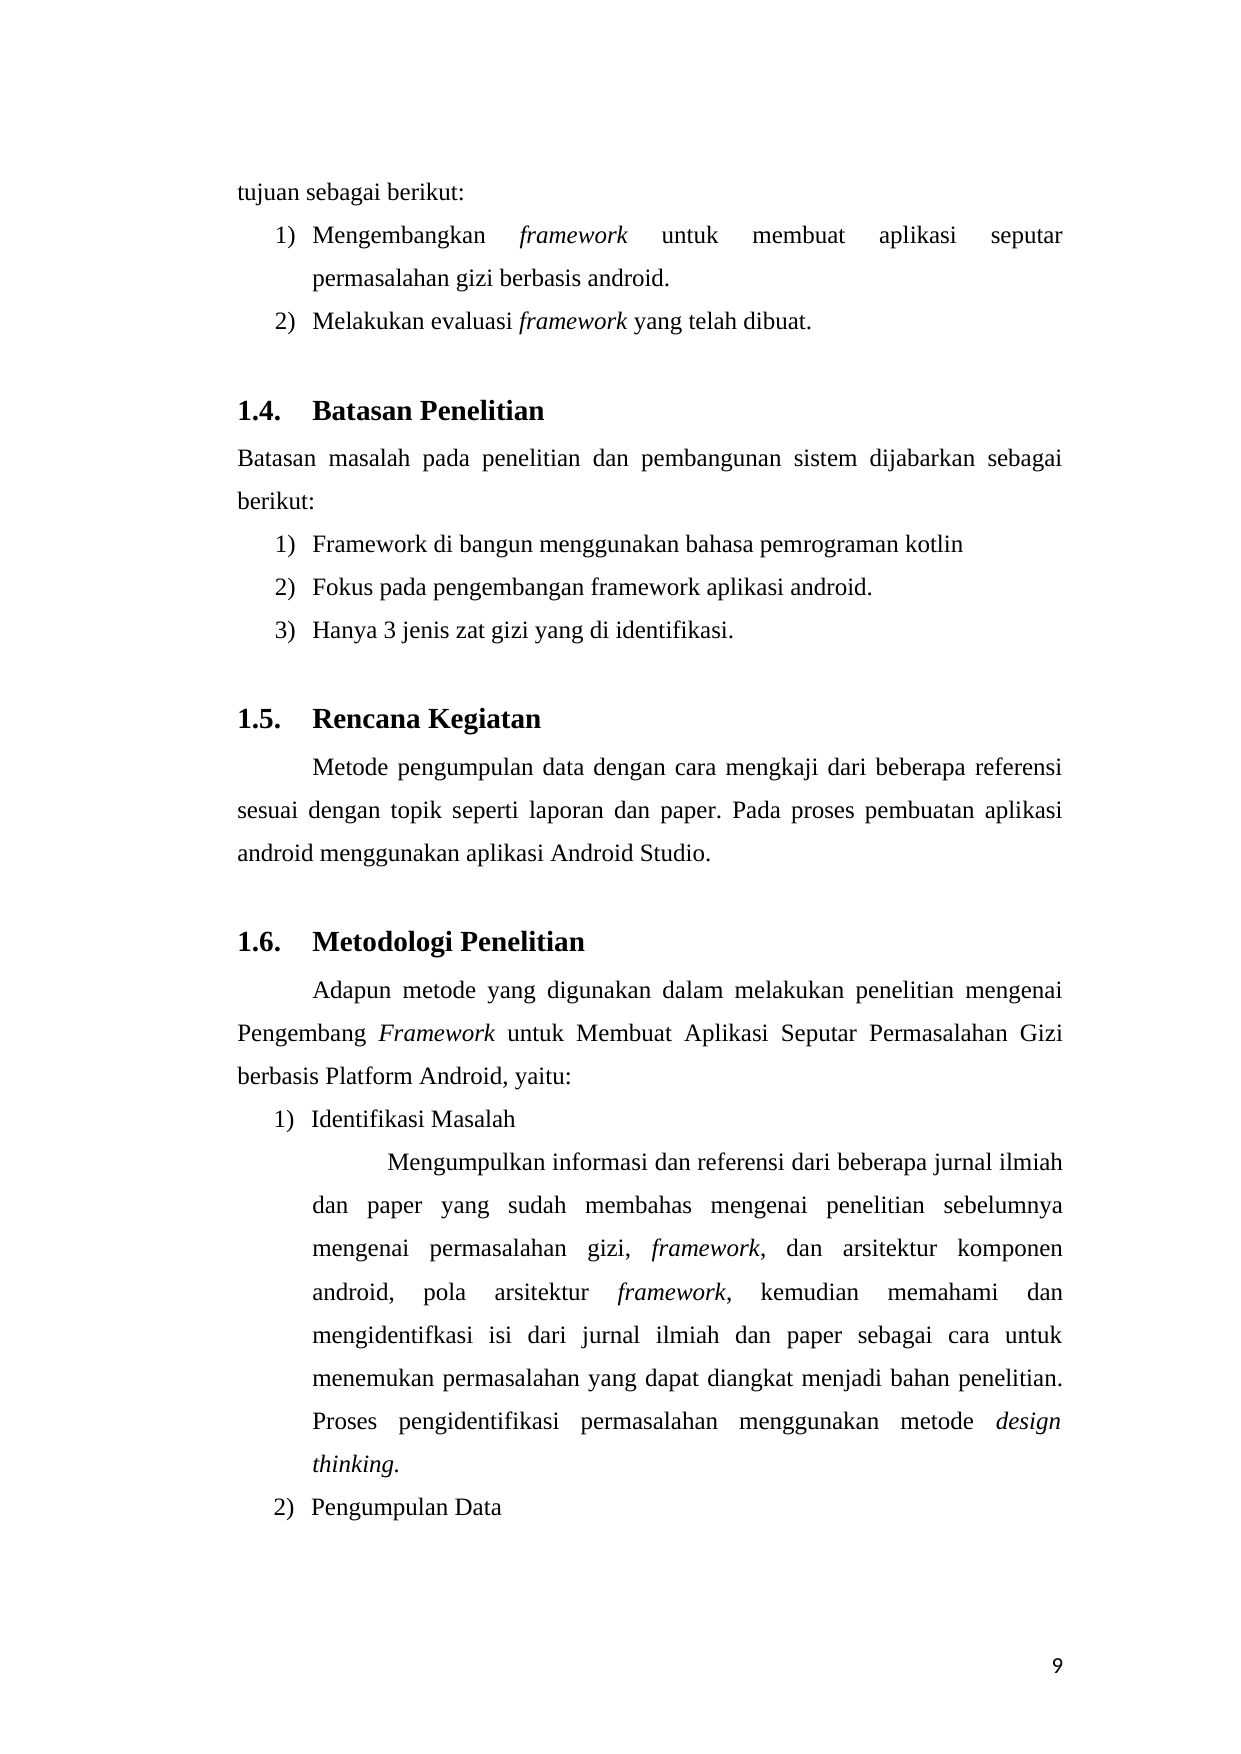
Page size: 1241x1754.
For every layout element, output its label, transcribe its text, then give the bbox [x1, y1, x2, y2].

text Berdasarkan permasalahan yang telah diuraikan, maka penelitian ini memiliki tujuan sebagai berikut: [237, 177, 1063, 206]
list Mengumpulkan informasi dan referensi dari beberapa jurnal ilmiah dan paper yang sudah membahas mengenai penelitian sebelumnya mengenai permasalahan gizi, framework, dan arsitektur komponen android, pola arsitektur framework, kemudian memahami dan mengidentifkasi isi dari jurnal ilmiah dan paper sebagai cara untuk menemukan permasalahan yang dapat diangkat menjadi bahan penelitian. Proses pengidentifikasi permasalahan menggunakan metode design thinking. [312, 1147, 1063, 1478]
text Adapun metode yang digunakan dalam melakukan penelitian mengenai Pengembang Framework untuk Membuat Aplikasi Seputar Permasalahan Gizi berbasis Platform Android, yaitu: [237, 975, 1063, 1090]
subtitle Rencana Kegiatan [237, 702, 1063, 735]
list Pengumpulan Data [273, 1492, 1063, 1521]
list Hanya 3 jenis zat gizi yang di identifikasi. [274, 615, 1063, 644]
list Framework di bangun menggunakan bahasa pemrograman kotlin [274, 529, 1063, 558]
list Fokus pada pengembangan framework aplikasi android. [274, 572, 1063, 601]
subtitle Metodologi Penelitian [237, 924, 1063, 958]
text Metode pengumpulan data dengan cara mengkaji dari beberapa referensi sesuai dengan topik seperti laporan dan paper. Pada proses pembuatan aplikasi android menggunakan aplikasi Android Studio. [237, 752, 1063, 867]
list Melakukan evaluasi framework yang telah dibuat. [274, 306, 1063, 335]
list Mengembangkan framework untuk membuat aplikasi seputar permasalahan gizi berbasis android. [274, 220, 1063, 292]
subtitle Batasan Penelitian [237, 393, 1063, 426]
list Identifikasi Masalah [273, 1104, 1063, 1133]
text Batasan masalah pada penelitian dan pembangunan sistem dijabarkan sebagai berikut: [237, 443, 1063, 515]
